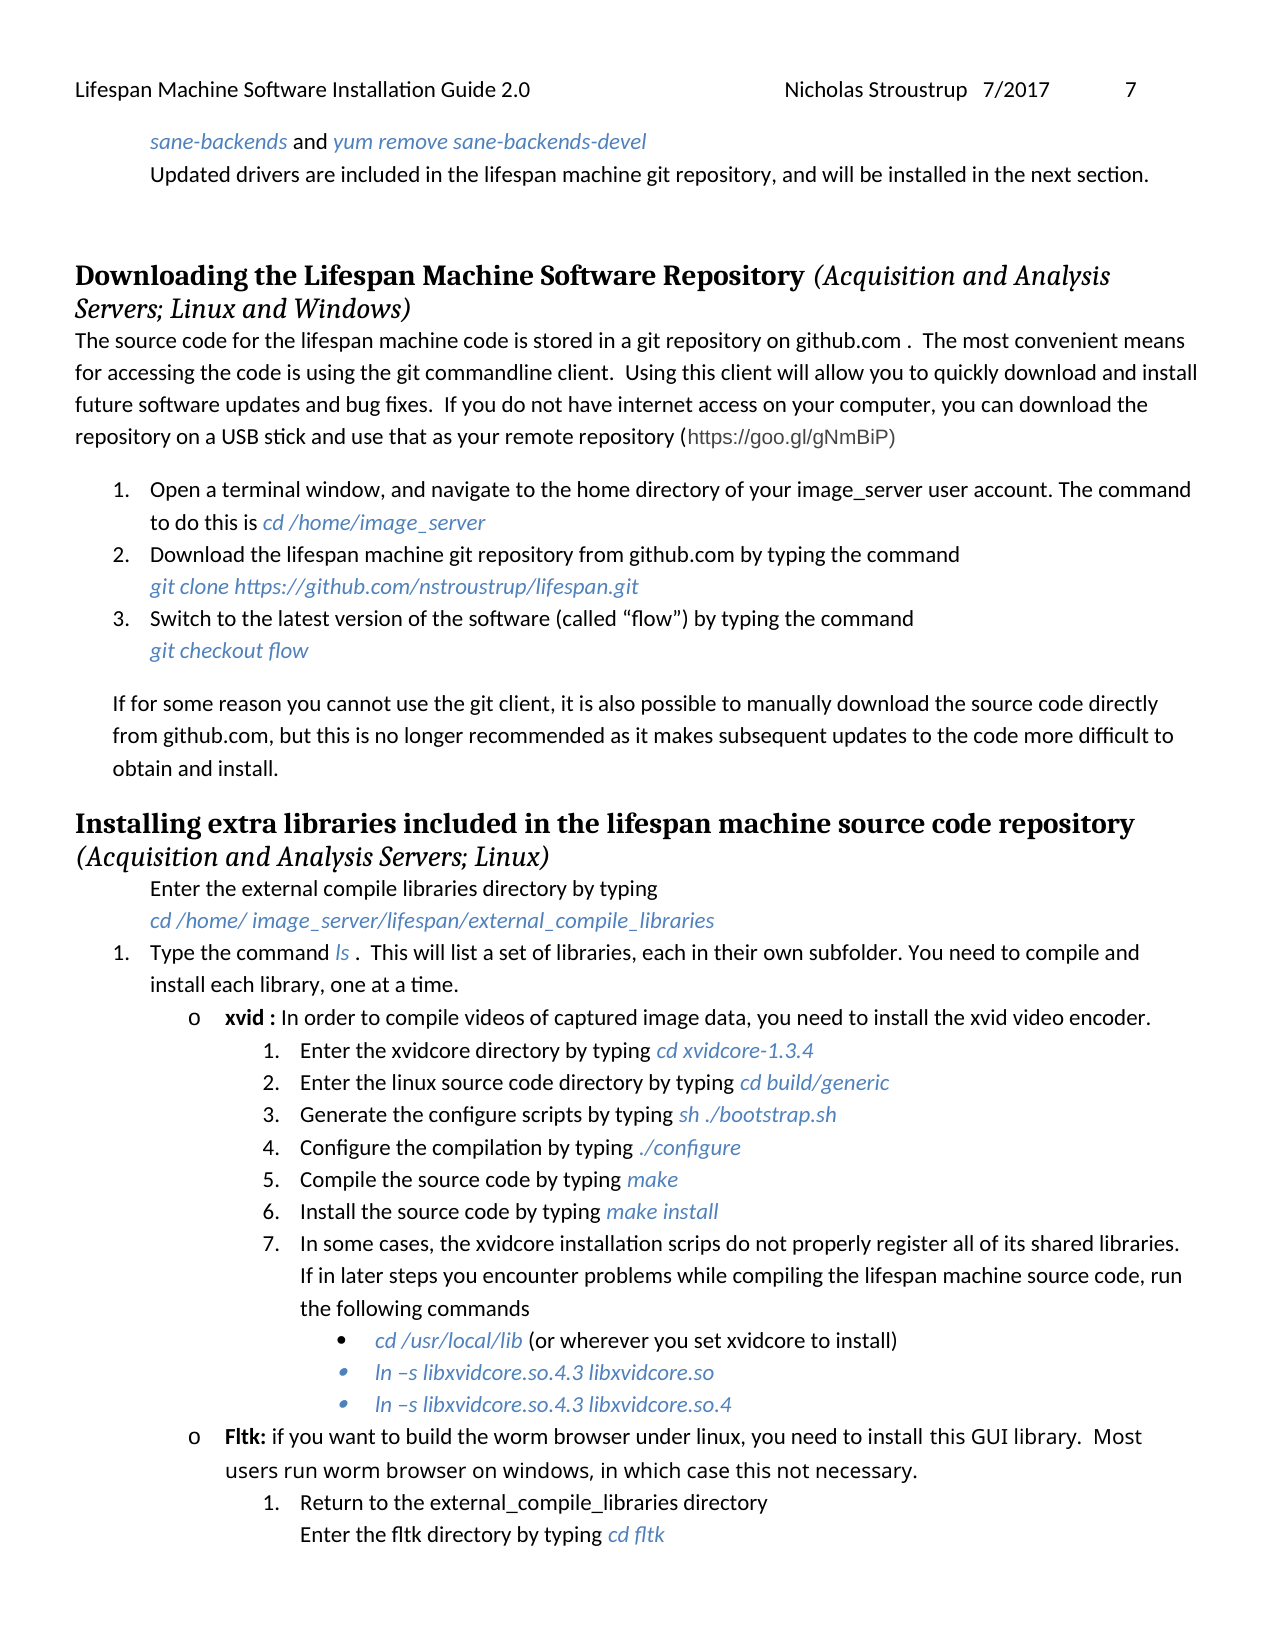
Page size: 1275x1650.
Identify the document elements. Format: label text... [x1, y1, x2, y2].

list Enter the xvidcore directory by typing cd xvidcore-1.3.4 [262, 1036, 1200, 1064]
list Compile the source code by typing make [262, 1165, 1200, 1193]
list ln –s libxvidcore.so.4.3 libxvidcore.so.4 [337, 1390, 1200, 1418]
list Fltk: if you want to build the worm browser under linux, you need to install this GUI library. Most users run worm browser on windows, in which case this not necessary. [187, 1422, 1200, 1484]
text If for some reason you cannot use the git client, it is also possible to manually download the source code directly from github.com, but this is no longer recommended as it makes subsequent updates to the code more difficult to obtain and install. [112, 689, 1200, 782]
list Configure the compilation by typing ./configure [262, 1133, 1200, 1161]
list Enter the linux source code directory by typing cd build/generic [262, 1068, 1200, 1096]
list Enter the external compile libraries directory by typing cd /home/ image_server/lifespan/external_compile_libraries [150, 874, 1200, 934]
subtitle Downloading the Lifespan Machine Software Repository (Acquisition and Analysis Servers; Linux and Windows) [75, 259, 1200, 326]
list Open a terminal window, and navigate to the home directory of your image_server user account. The command to do this is cd /home/image_server [112, 475, 1200, 536]
list Return to the external_compile_libraries directory Enter the fltk directory by typing cd fltk [262, 1488, 1200, 1548]
list Generate the configure scripts by typing sh ./bootstrap.sh [262, 1101, 1200, 1128]
list Switch to the latest version of the software (called “flow”) by typing the command git checkout flow [112, 604, 1200, 664]
list cd /usr/local/lib (or wherever you set xvidcore to install) [337, 1326, 1200, 1354]
list In some cases, the xvidcore installation scrips do not properly register all of its shared libraries. If in later steps you encounter problems while compiling the lifespan machine source code, run the following commands [262, 1229, 1200, 1322]
list Type the command ls . This will list a set of libraries, each in their own subfolder. You need to compile and install each library, one at a time. [112, 938, 1200, 998]
list xvid : In order to compile videos of captured image data, you need to install the xvid video encoder. [187, 1003, 1200, 1032]
list Download the lifespan machine git repository from github.com by typing the command git clone https://github.com/nstroustrup/lifespan.git [112, 540, 1200, 600]
list ln –s libxvidcore.so.4.3 libxvidcore.so [337, 1358, 1200, 1386]
list Install the source code by typing make install [262, 1197, 1200, 1225]
subtitle Installing extra libraries included in the lifespan machine source code repository (Acquisition and Analysis Servers; Linux) [75, 807, 1200, 874]
